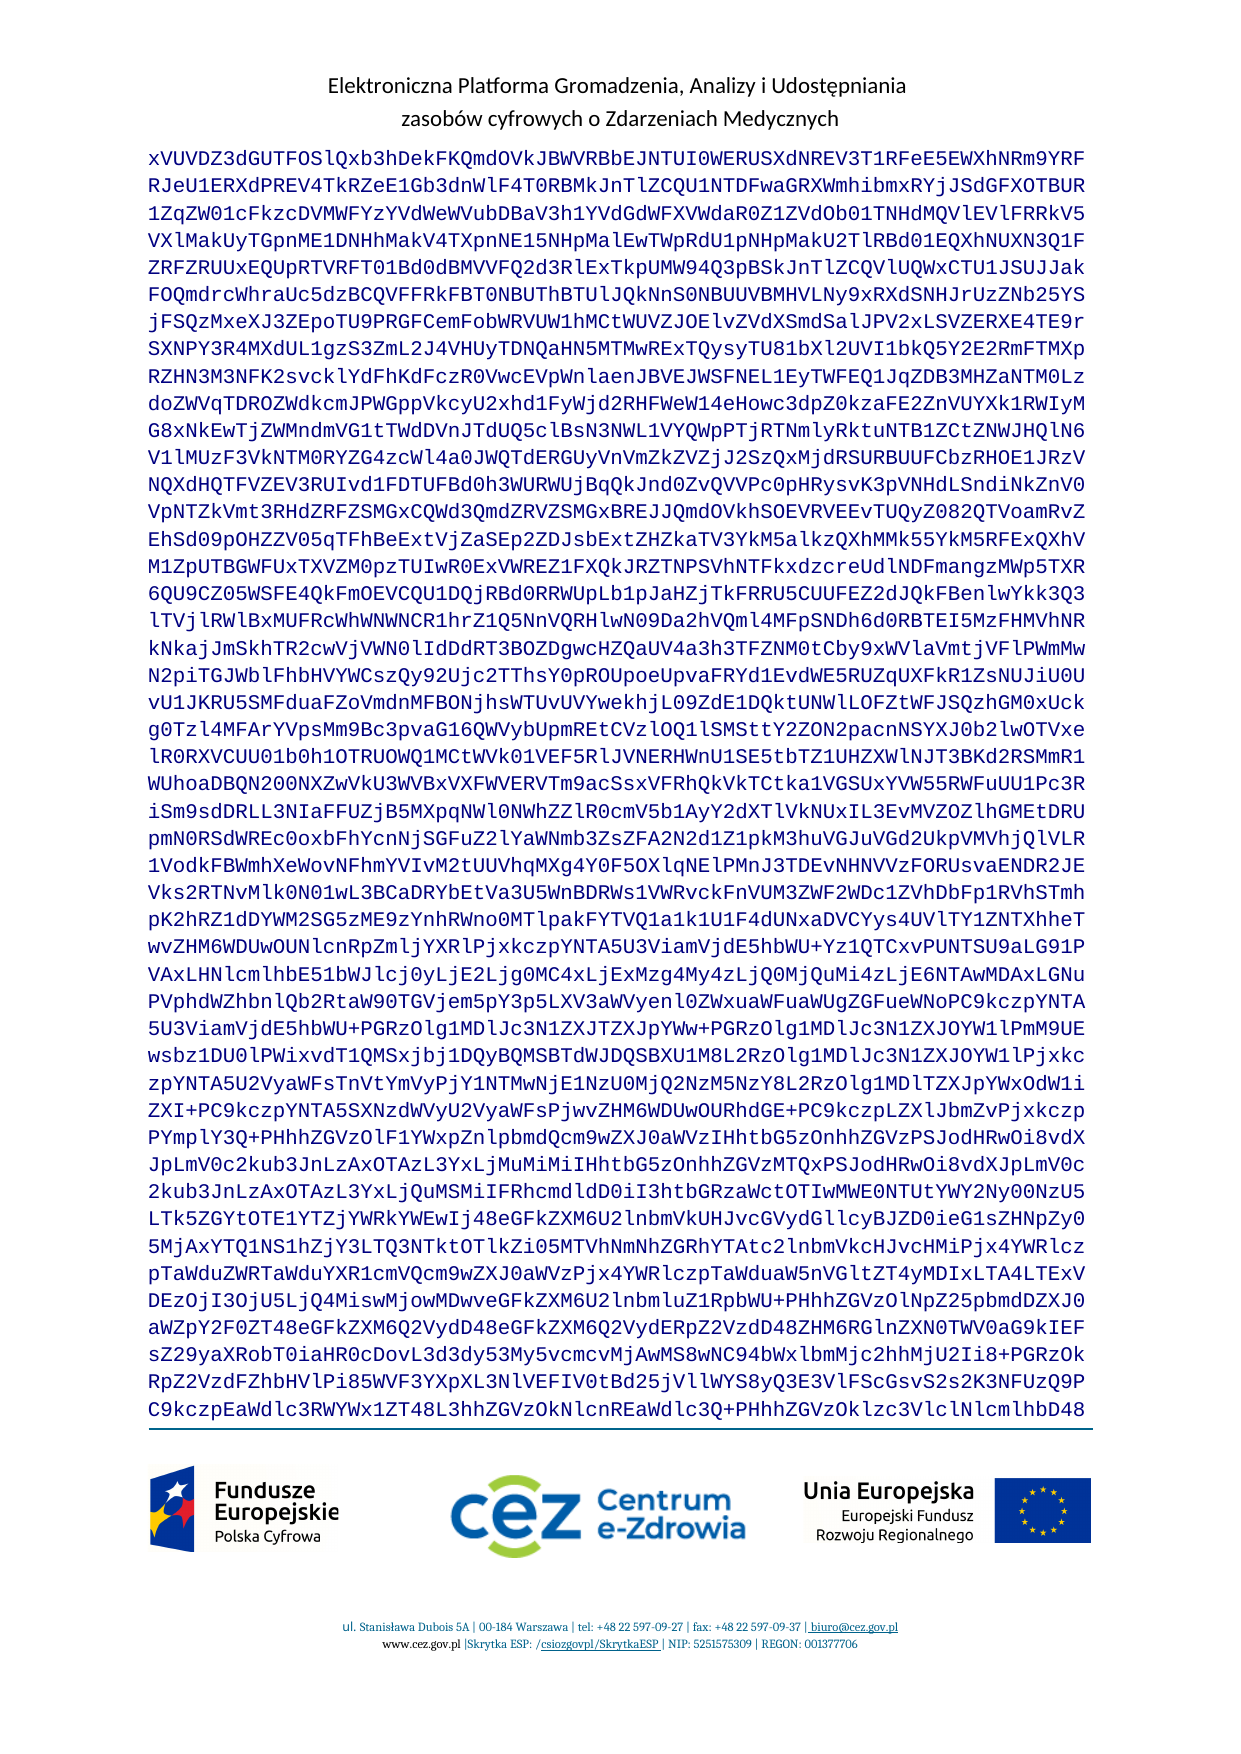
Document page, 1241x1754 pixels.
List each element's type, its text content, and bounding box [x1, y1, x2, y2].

picture [479, 1623, 485, 1631]
picture [772, 1623, 778, 1631]
picture [803, 1476, 1091, 1543]
picture [805, 1640, 810, 1648]
picture [532, 1625, 542, 1631]
picture [447, 1474, 749, 1558]
picture [536, 1640, 540, 1650]
picture [486, 1623, 491, 1631]
picture [740, 1640, 749, 1648]
picture [845, 1640, 857, 1648]
picture [639, 1623, 645, 1631]
picture [757, 1623, 767, 1631]
picture [445, 1625, 453, 1631]
picture [343, 1624, 349, 1631]
picture [624, 1639, 638, 1648]
picture [711, 1642, 720, 1648]
picture [417, 1623, 423, 1631]
picture [839, 1623, 848, 1631]
picture [655, 1623, 661, 1631]
picture [811, 1640, 821, 1648]
picture [765, 1640, 775, 1648]
picture [868, 1624, 879, 1631]
picture [510, 1640, 521, 1648]
picture [668, 1640, 676, 1648]
picture [783, 1640, 797, 1648]
picture [473, 1639, 480, 1648]
picture [365, 1624, 373, 1631]
picture [888, 1625, 895, 1631]
picture [850, 1625, 859, 1631]
picture [789, 1623, 794, 1631]
picture [827, 1625, 838, 1631]
picture [401, 1625, 413, 1631]
picture [382, 1625, 390, 1631]
picture [681, 1640, 687, 1648]
picture [603, 1623, 615, 1631]
picture [646, 1640, 656, 1648]
picture [542, 1625, 552, 1631]
picture [662, 1623, 667, 1631]
picture [779, 1623, 785, 1631]
picture [147, 1464, 339, 1552]
picture [833, 1640, 838, 1648]
picture [839, 1640, 844, 1648]
picture [606, 1639, 611, 1648]
picture [554, 1625, 567, 1631]
picture [456, 1623, 461, 1631]
picture [561, 1641, 572, 1649]
picture [541, 1642, 554, 1648]
picture [633, 1623, 638, 1631]
picture [721, 1623, 727, 1631]
